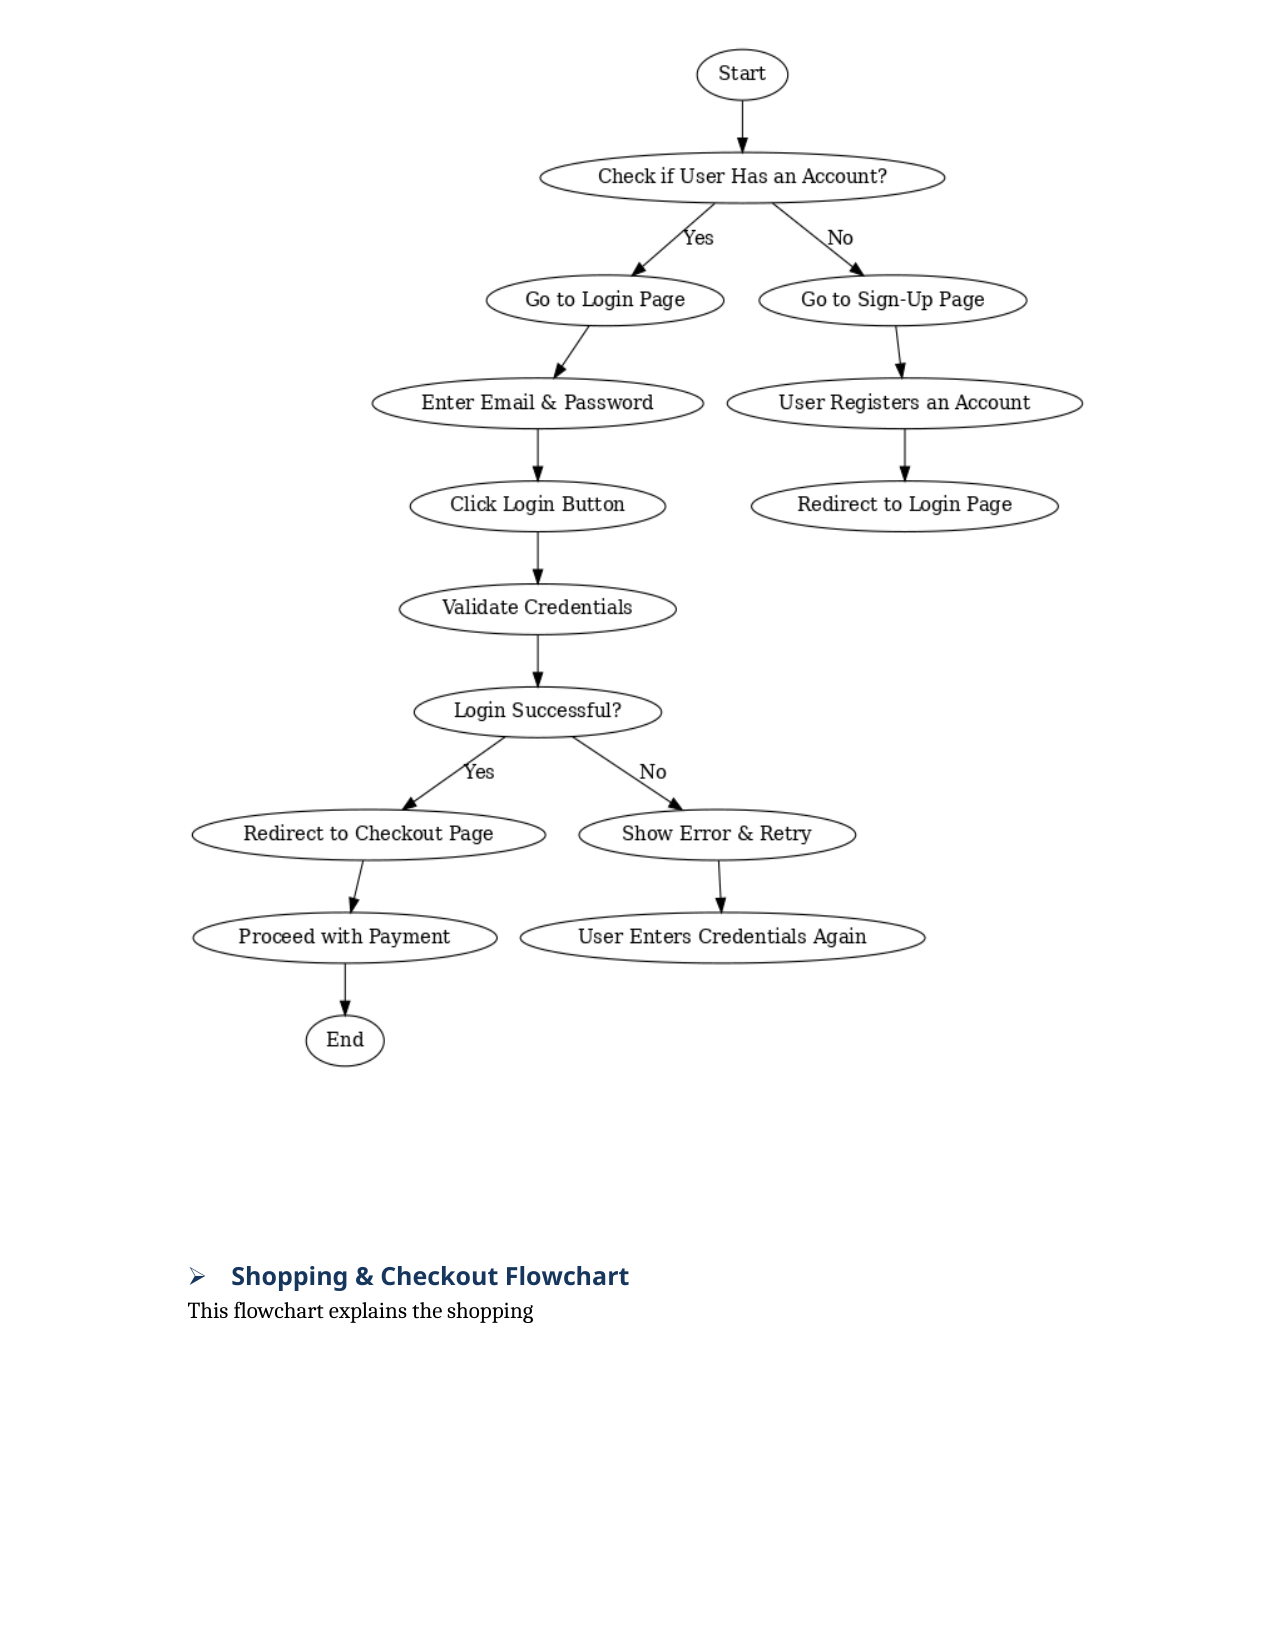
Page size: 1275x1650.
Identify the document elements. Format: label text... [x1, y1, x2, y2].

picture [187, 45, 1088, 1072]
subtitle Shopping & Checkout Flowchart [187, 1258, 1087, 1292]
text This flowchart explains the shopping [187, 1297, 1087, 1324]
